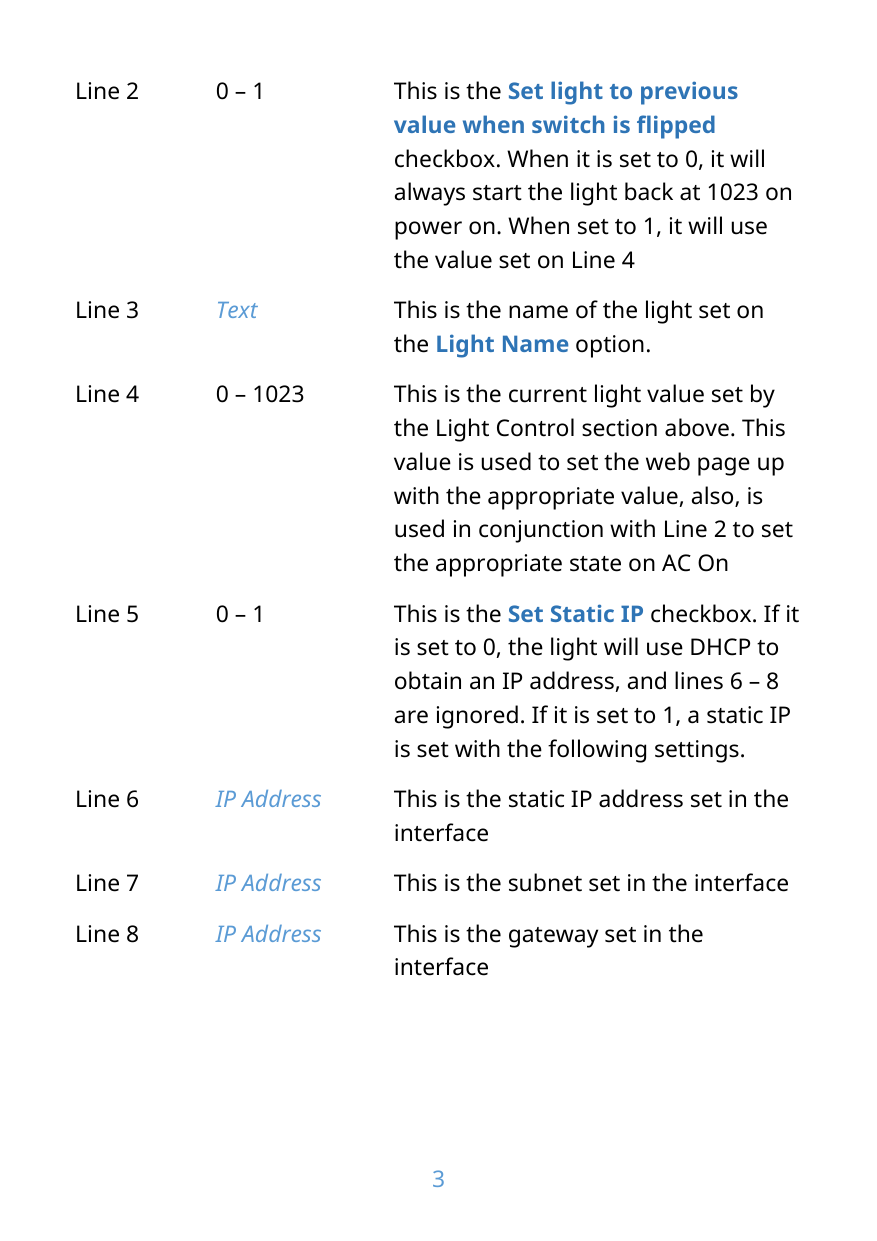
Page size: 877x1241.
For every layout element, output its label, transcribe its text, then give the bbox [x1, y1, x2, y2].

text Line 5 0 – 1 This is the Set Static IP checkbox. If it is set to 0, the light will use DHCP to obtain an IP address, and lines 6 – 8 are ignored. If it is set to 1, a static IP is set with the following settings. [75, 597, 802, 764]
text Line 8 IP Address This is the gateway set in the interface [75, 917, 802, 982]
text Line 3 Text This is the name of the light set on the Light Name option. [75, 294, 802, 359]
text Line 2 0 – 1 This is the Set light to previous value when switch is flipped checkbox. When it is set to 0, it will always start the light back at 1023 on power on. When set to 1, it will use the value set on Line 4 [75, 75, 802, 275]
text Line 4 0 – 1023 This is the current light value set by the Light Control section above. This value is used to set the web page up with the appropriate value, also, is used in conjunction with Line 2 to set the appropriate state on AC On [75, 378, 802, 578]
text Line 7 IP Address This is the subnet set in the interface [75, 867, 802, 898]
text Line 6 IP Address This is the static IP address set in the interface [75, 783, 802, 848]
